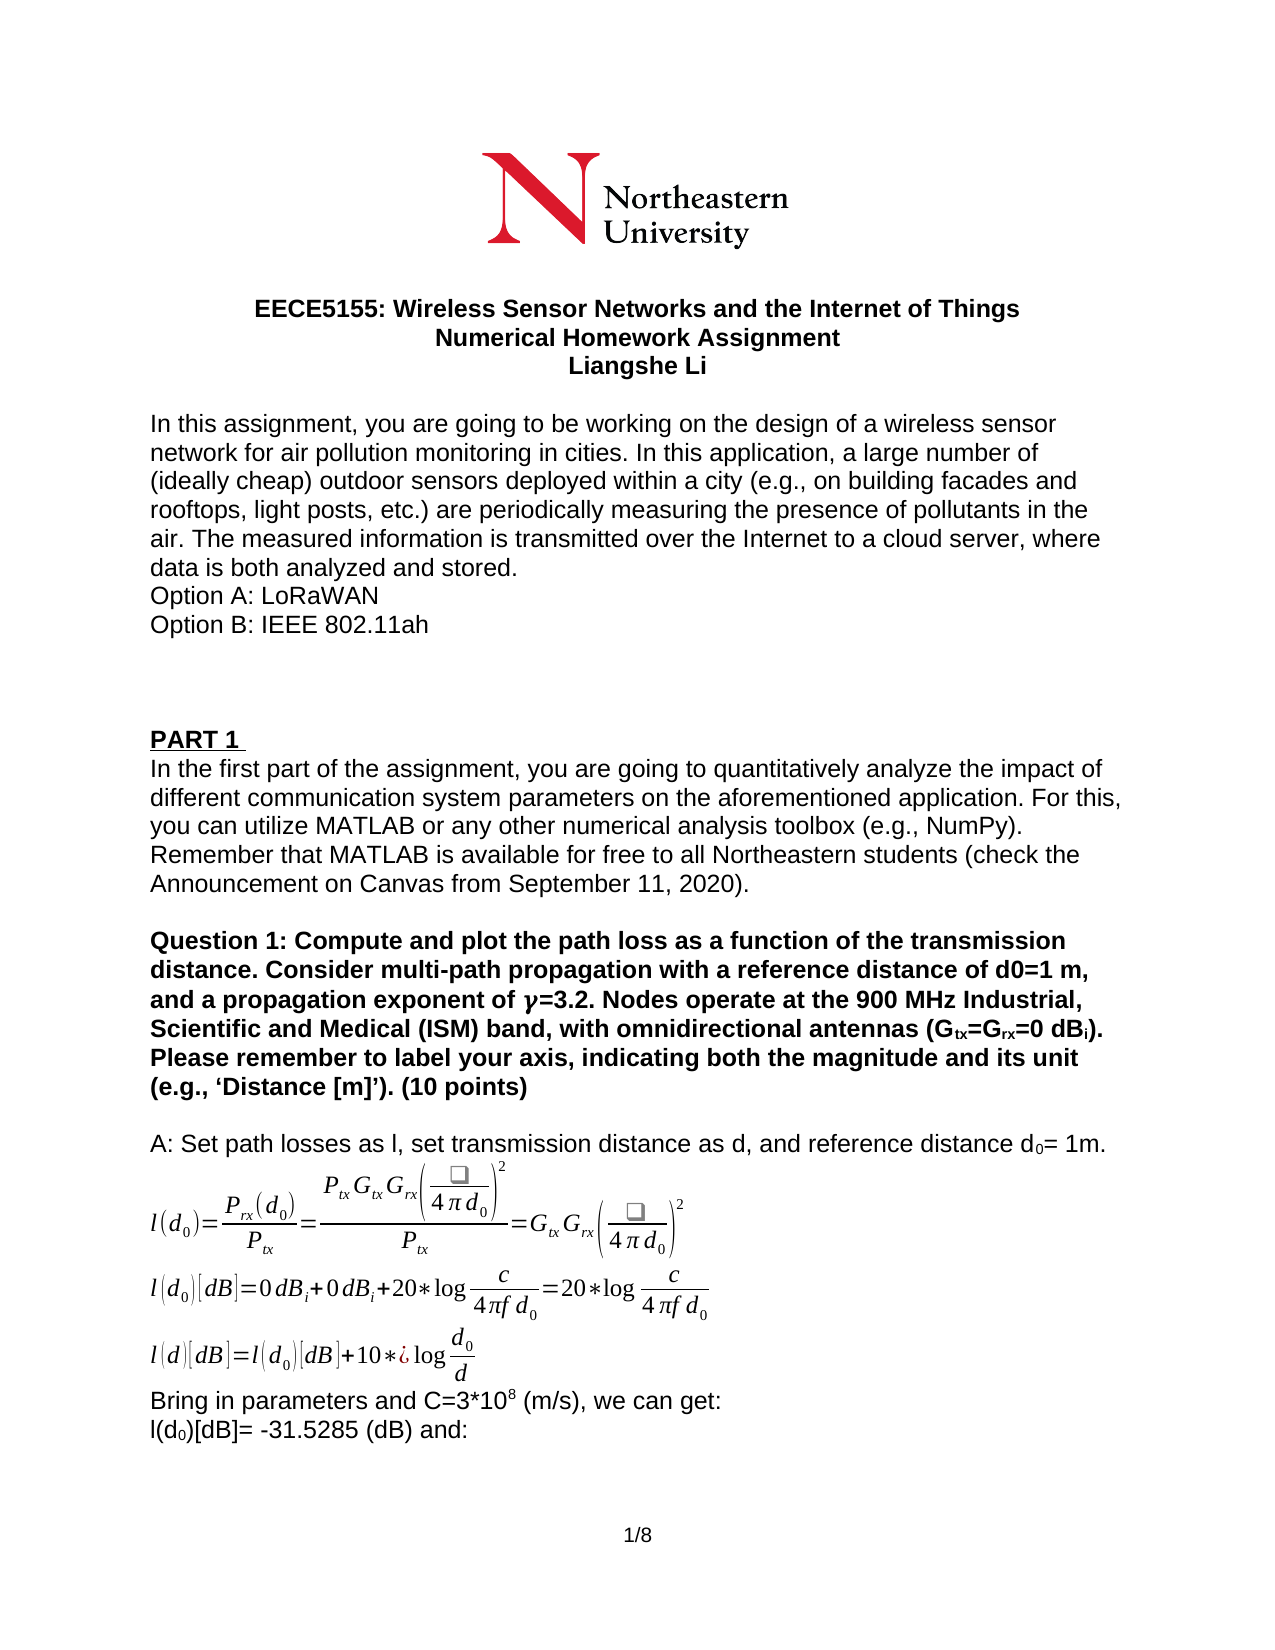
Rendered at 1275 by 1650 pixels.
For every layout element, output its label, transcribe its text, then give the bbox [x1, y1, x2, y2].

text l(d0)[dB]= -31.5285 (dB) and: [150, 1415, 1125, 1443]
text Option A: LoRaWAN [150, 581, 1125, 610]
text A: Set path losses as l, set transmission distance as d, and reference distance d0= 1m. [150, 1129, 1125, 1158]
text In the first part of the assignment, you are going to quantitatively analyze the impact of different communication system parameters on the aforementioned application. For this, you can utilize MATLAB or any other numerical analysis toolbox (e.g., NumPy). Remember that MATLAB is available for free to all Northeastern students (check the Announcement on Canvas from September 11, 2020). [150, 754, 1125, 898]
text In this assignment, you are going to be working on the design of a wireless sensor network for air pollution monitoring in cities. In this application, a large number of (ideally cheap) outdoor sensors deployed within a city (e.g., on building facades and rooftops, light posts, etc.) are periodically measuring the presence of pollutants in the air. The measured information is transmitted over the Internet to a cloud server, where data is both analyzed and stored. [150, 409, 1125, 581]
text EECE5155: Wireless Sensor Networks and the Internet of Things [150, 294, 1125, 323]
text Bring in parameters and C=3*108 (m/s), we can get: [150, 1386, 1125, 1415]
text PART 1 [150, 725, 1125, 754]
picture [456, 131, 819, 266]
text Liangshe Li [150, 351, 1125, 380]
text Option B: IEEE 802.11ah [150, 610, 1125, 639]
text Numerical Homework Assignment [150, 323, 1125, 351]
text Question 1: Compute and plot the path loss as a function of the transmission distance. Consider multi-path propagation with a reference distance of d0=1 m, and a propagation exponent of 𝛾=3.2. Nodes operate at the 900 MHz Industrial, Scientific and Medical (ISM) band, with omnidirectional antennas (Gtx=Grx=0 dBi). Please remember to label your axis, indicating both the magnitude and its unit (e.g., ‘Distance [m]’). (10 points) [150, 926, 1125, 1100]
